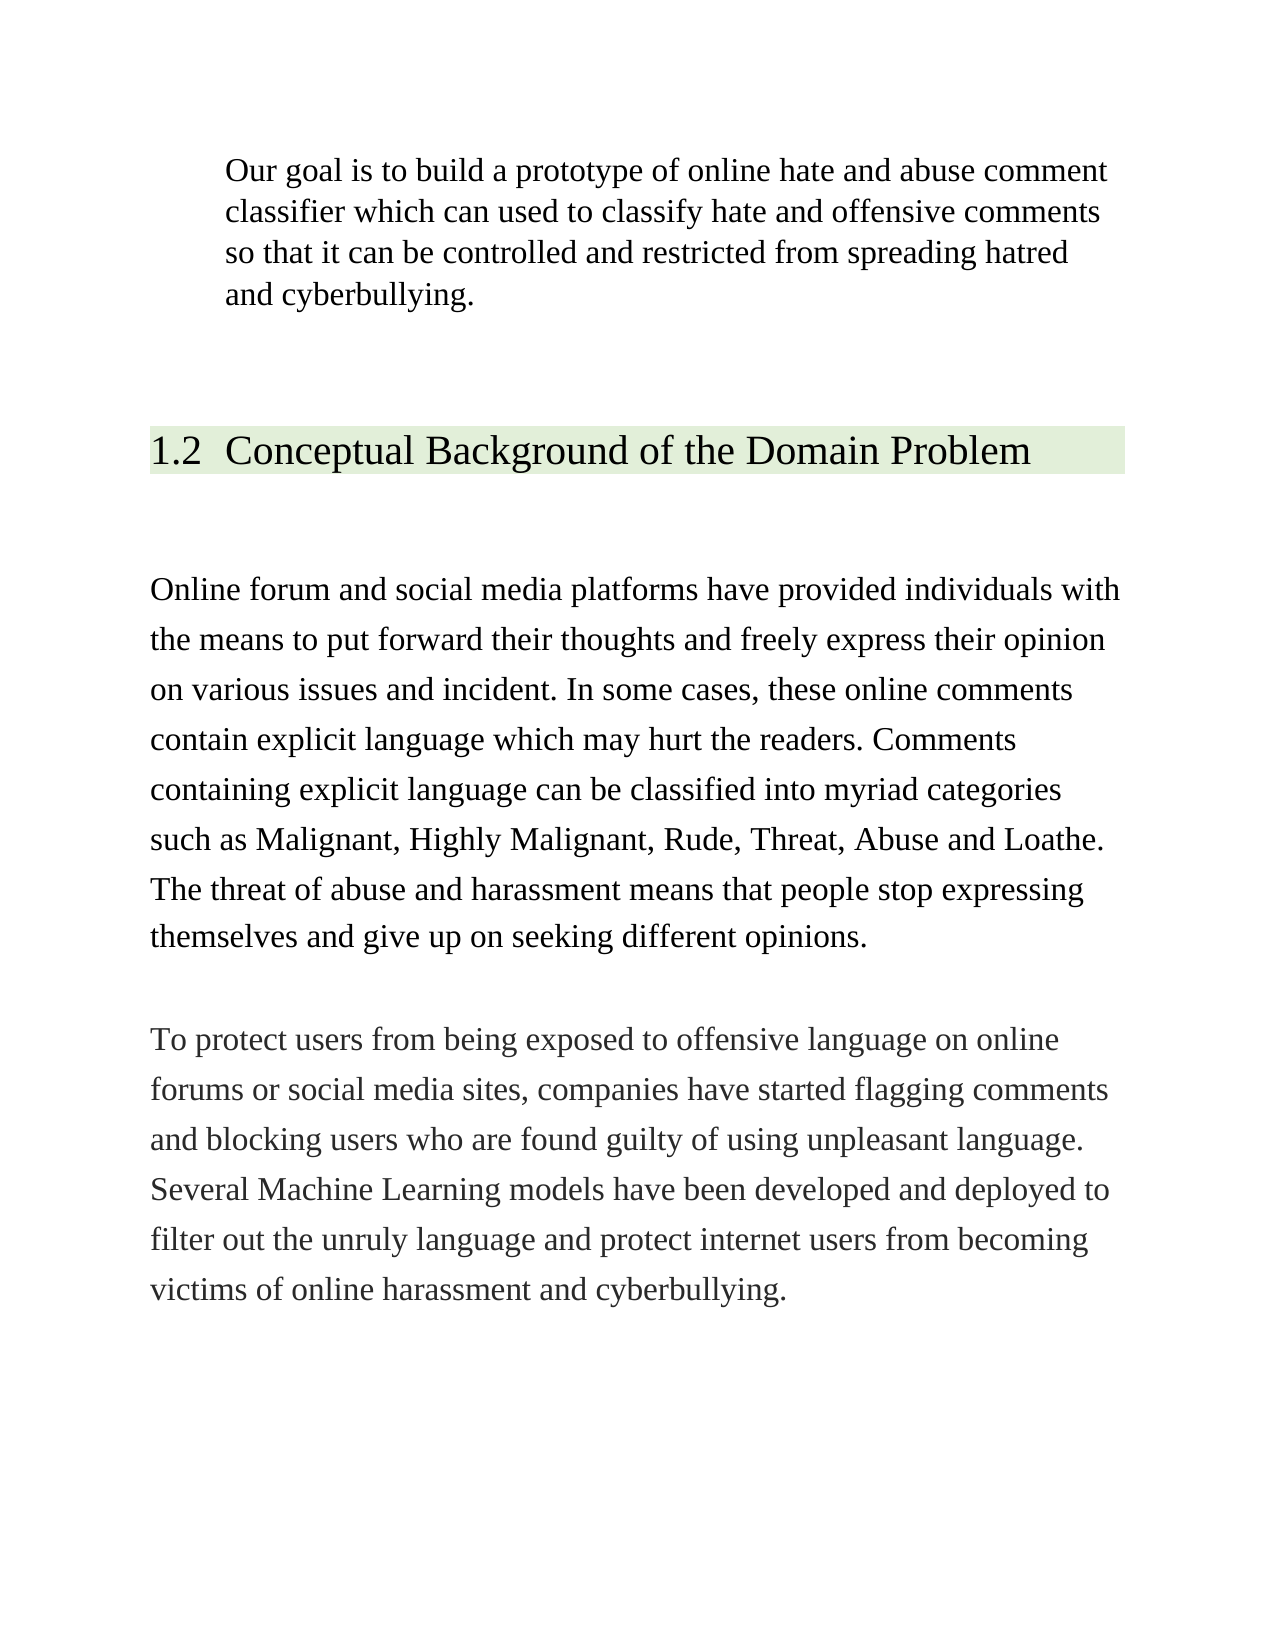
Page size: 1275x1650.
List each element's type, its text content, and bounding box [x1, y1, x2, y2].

text Our goal is to build a prototype of online hate and abuse comment classifier which can used to classify hate and offensive comments so that it can be controlled and restricted from spreading hatred and cyberbullying. [225, 150, 1125, 312]
list Conceptual Background of the Domain Problem [150, 426, 1125, 474]
text To protect users from being exposed to offensive language on online forums or social media sites, companies have started flagging comments and blocking users who are found guilty of using unpleasant language. Several Machine Learning models have been developed and deployed to filter out the unruly language and protect internet users from becoming victims of online harassment and cyberbullying. [150, 1008, 1125, 1308]
text Online forum and social media platforms have provided individuals with the means to put forward their thoughts and freely express their opinion on various issues and incident. In some cases, these online comments contain explicit language which may hurt the readers. Comments containing explicit language can be classified into myriad categories such as Malignant, Highly Malignant, Rude, Threat, Abuse and Loathe. The threat of abuse and harassment means that people stop expressing themselves and give up on seeking different opinions. [150, 558, 1125, 958]
